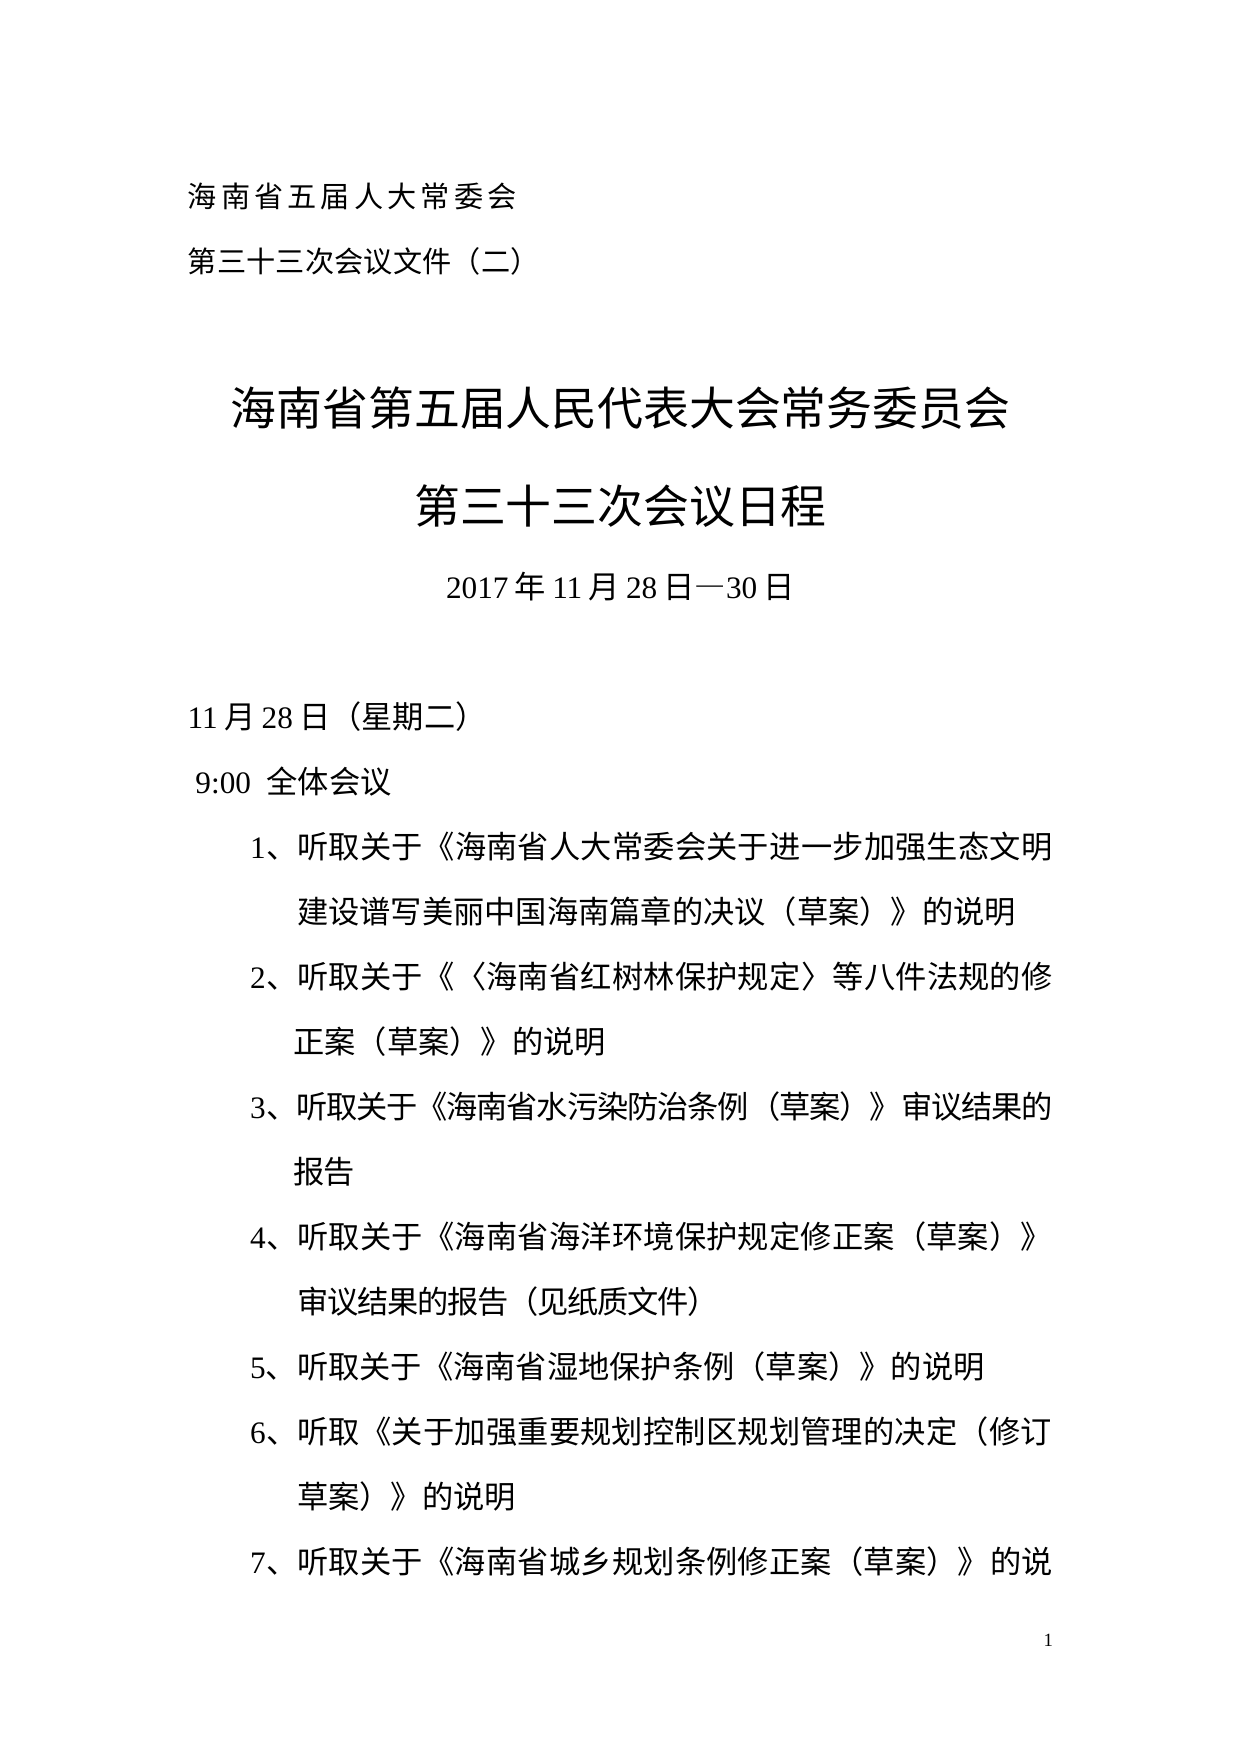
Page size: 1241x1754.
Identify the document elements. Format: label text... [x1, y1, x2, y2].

text 海南省第五届人民代表大会常务委员会 [187, 357, 1053, 454]
text 1、听取关于《海南省人大常委会关于进一步加强生态文明建设谱写美丽中国海南篇章的决议（草案）》的说明 [250, 812, 1053, 942]
text 9:00 全体会议 [187, 747, 1053, 812]
text 第三十三次会议日程 [187, 454, 1053, 552]
text 海南省五届人大常委会 [187, 162, 1053, 227]
text 5、听取关于《海南省湿地保护条例（草案）》的说明 [187, 1332, 1053, 1397]
text 3、听取关于《海南省水污染防治条例（草案）》审议结果的报告 [250, 1072, 1053, 1202]
text 第三十三次会议文件（二） [187, 227, 1053, 292]
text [187, 1527, 1053, 1592]
text 11月28日（星期二） [187, 682, 1053, 747]
text 4、听取关于《海南省海洋环境保护规定修正案（草案）》审议结果的报告（见纸质文件） [250, 1202, 1053, 1332]
text 2、听取关于《〈海南省红树林保护规定〉等八件法规的修正案（草案）》的说明 [250, 942, 1053, 1072]
text 6、听取《关于加强重要规划控制区规划管理的决定（修订草案）》的说明 [250, 1397, 1053, 1527]
text 2017年11月28日—30日 [187, 552, 1053, 617]
